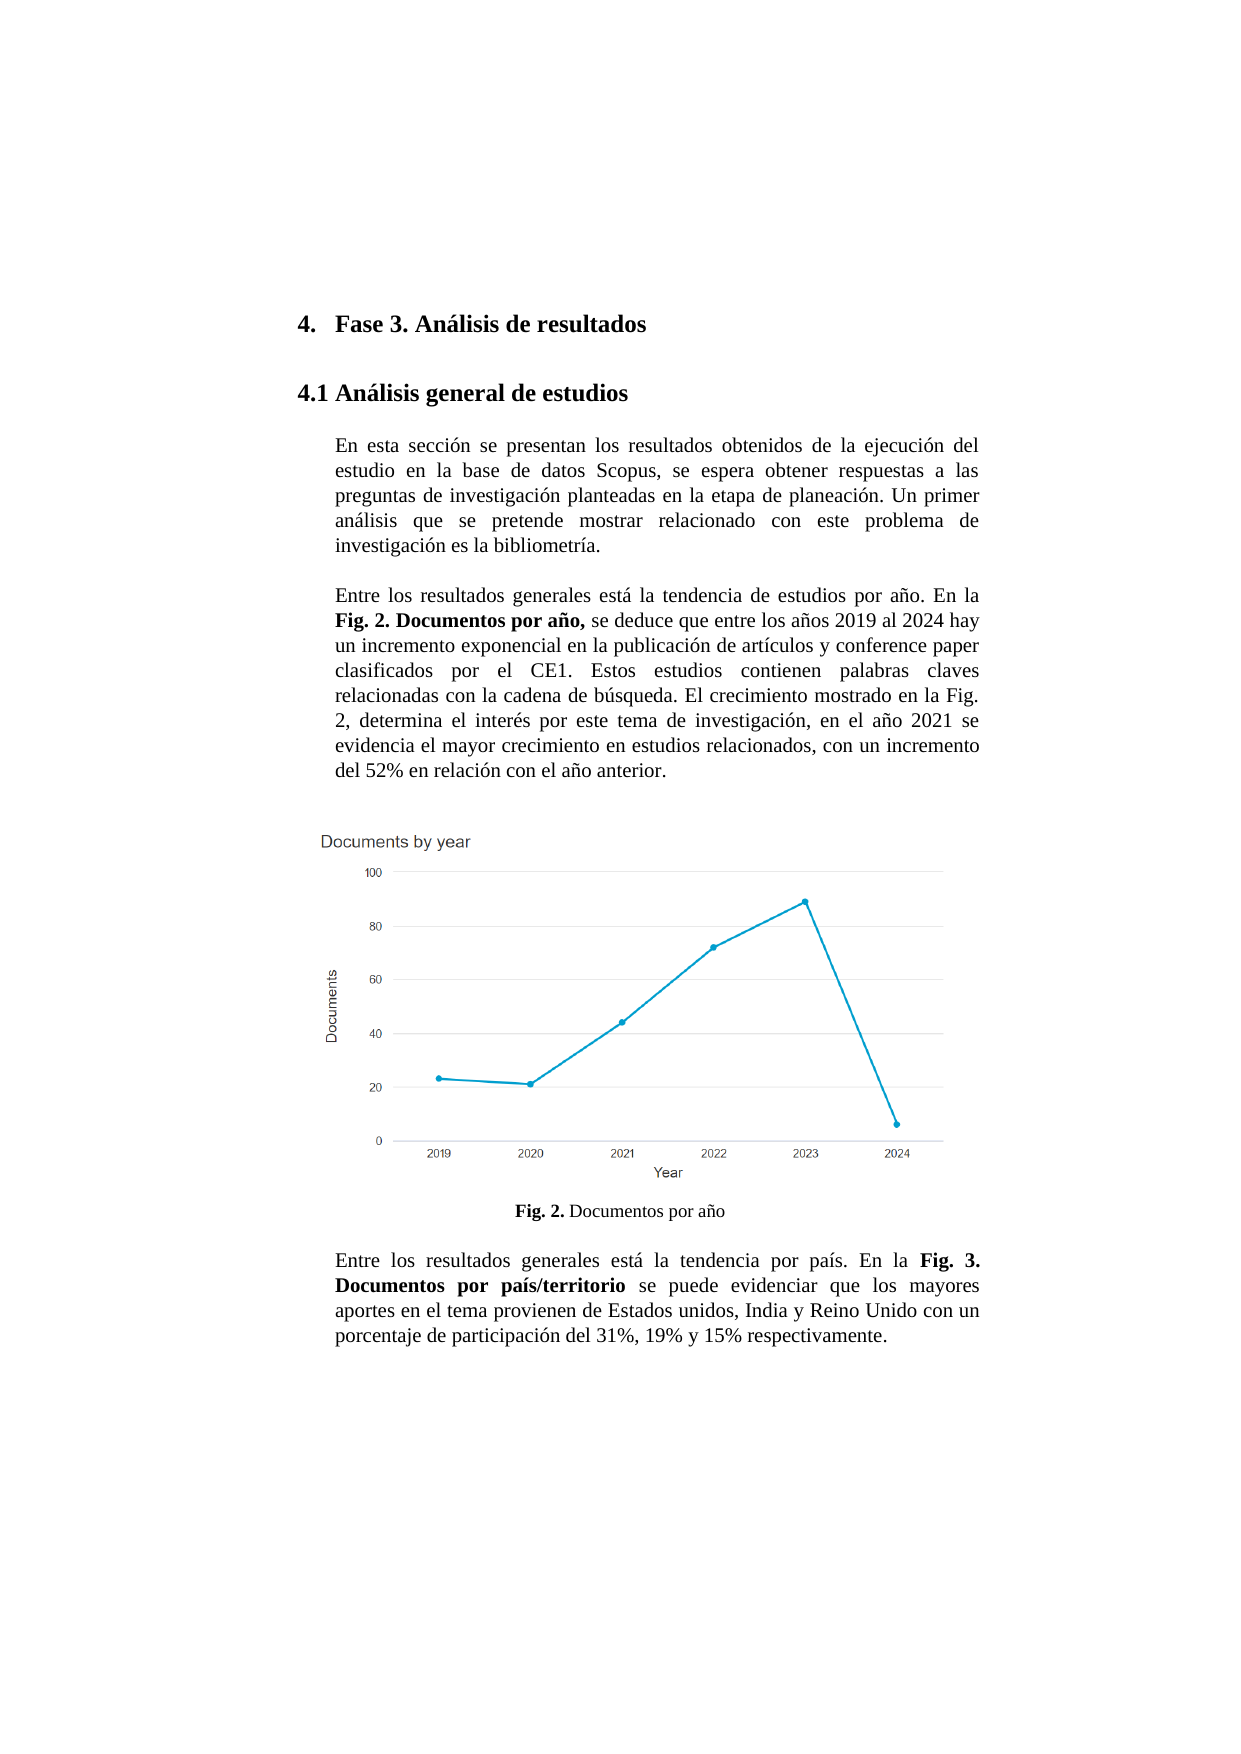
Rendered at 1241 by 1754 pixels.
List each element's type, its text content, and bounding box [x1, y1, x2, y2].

text Entre los resultados generales está la tendencia de estudios por año. En la Fig. 2. Documentos por año, se deduce que entre los años 2019 al 2024 hay un incremento exponencial en la publicación de artículos y conference paper clasificados por el CE1. Estos estudios contienen palabras claves relacionadas con la cadena de búsqueda. El crecimiento mostrado en la Fig. 2, determina el interés por este tema de investigación, en el año 2021 se evidencia el mayor crecimiento en estudios relacionados, con un incremento del 52% en relación con el año anterior. [335, 582, 980, 782]
text Entre los resultados generales está la tendencia por país. En la Fig. 3. Documentos por país/territorio se puede evidenciar que los mayores aportes en el tema provienen de Estados unidos, India y Reino Unido con un porcentaje de participación del 31%, 19% y 15% respectivamente. [335, 1247, 980, 1347]
picture [314, 832, 950, 1187]
subtitle Fase 3. Análisis de resultados [297, 307, 980, 338]
text Fig. 2. Documentos por año [260, 1199, 980, 1222]
subtitle Análisis general de estudios [297, 376, 980, 407]
text En esta sección se presentan los resultados obtenidos de la ejecución del estudio en la base de datos Scopus, se espera obtener respuestas a las preguntas de investigación planteadas en la etapa de planeación. Un primer análisis que se pretende mostrar relacionado con este problema de investigación es la bibliometría. [335, 432, 980, 557]
